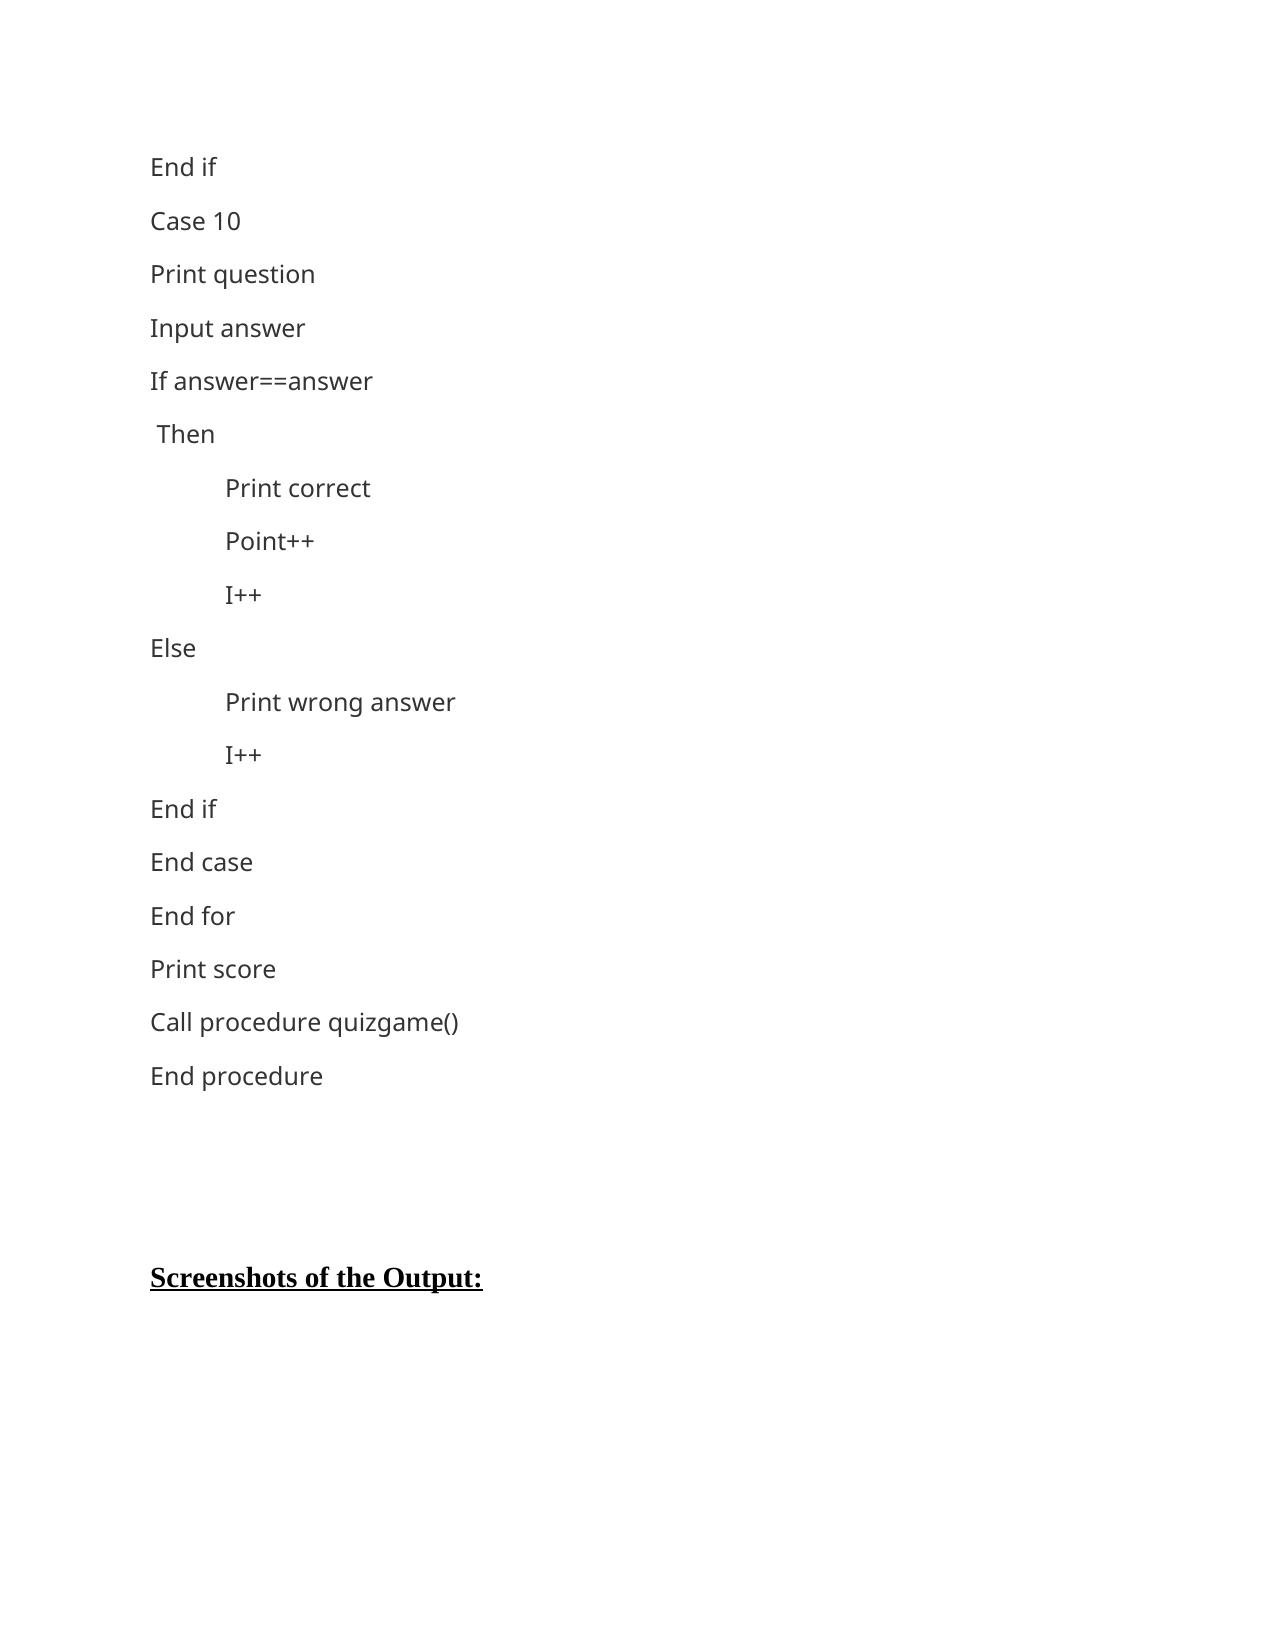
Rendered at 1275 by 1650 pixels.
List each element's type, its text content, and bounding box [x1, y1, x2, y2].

text Then [150, 417, 1125, 451]
text Screenshots of the Output: [150, 1260, 1125, 1294]
text End if [150, 150, 1125, 184]
text Else [150, 631, 1125, 665]
text I++ [150, 738, 1125, 772]
text Point++ [150, 524, 1125, 558]
text Print correct [150, 471, 1125, 505]
text End for [150, 898, 1125, 932]
text If answer==answer [150, 364, 1125, 398]
text End if [150, 791, 1125, 825]
text Call procedure quizgame() [150, 1005, 1125, 1039]
text End case [150, 845, 1125, 879]
text End procedure [150, 1058, 1125, 1092]
text I++ [150, 577, 1125, 612]
text Print question [150, 257, 1125, 291]
text Print wrong answer [150, 684, 1125, 718]
text Case 10 [150, 203, 1125, 237]
text Input answer [150, 310, 1125, 344]
text Print score [150, 952, 1125, 986]
